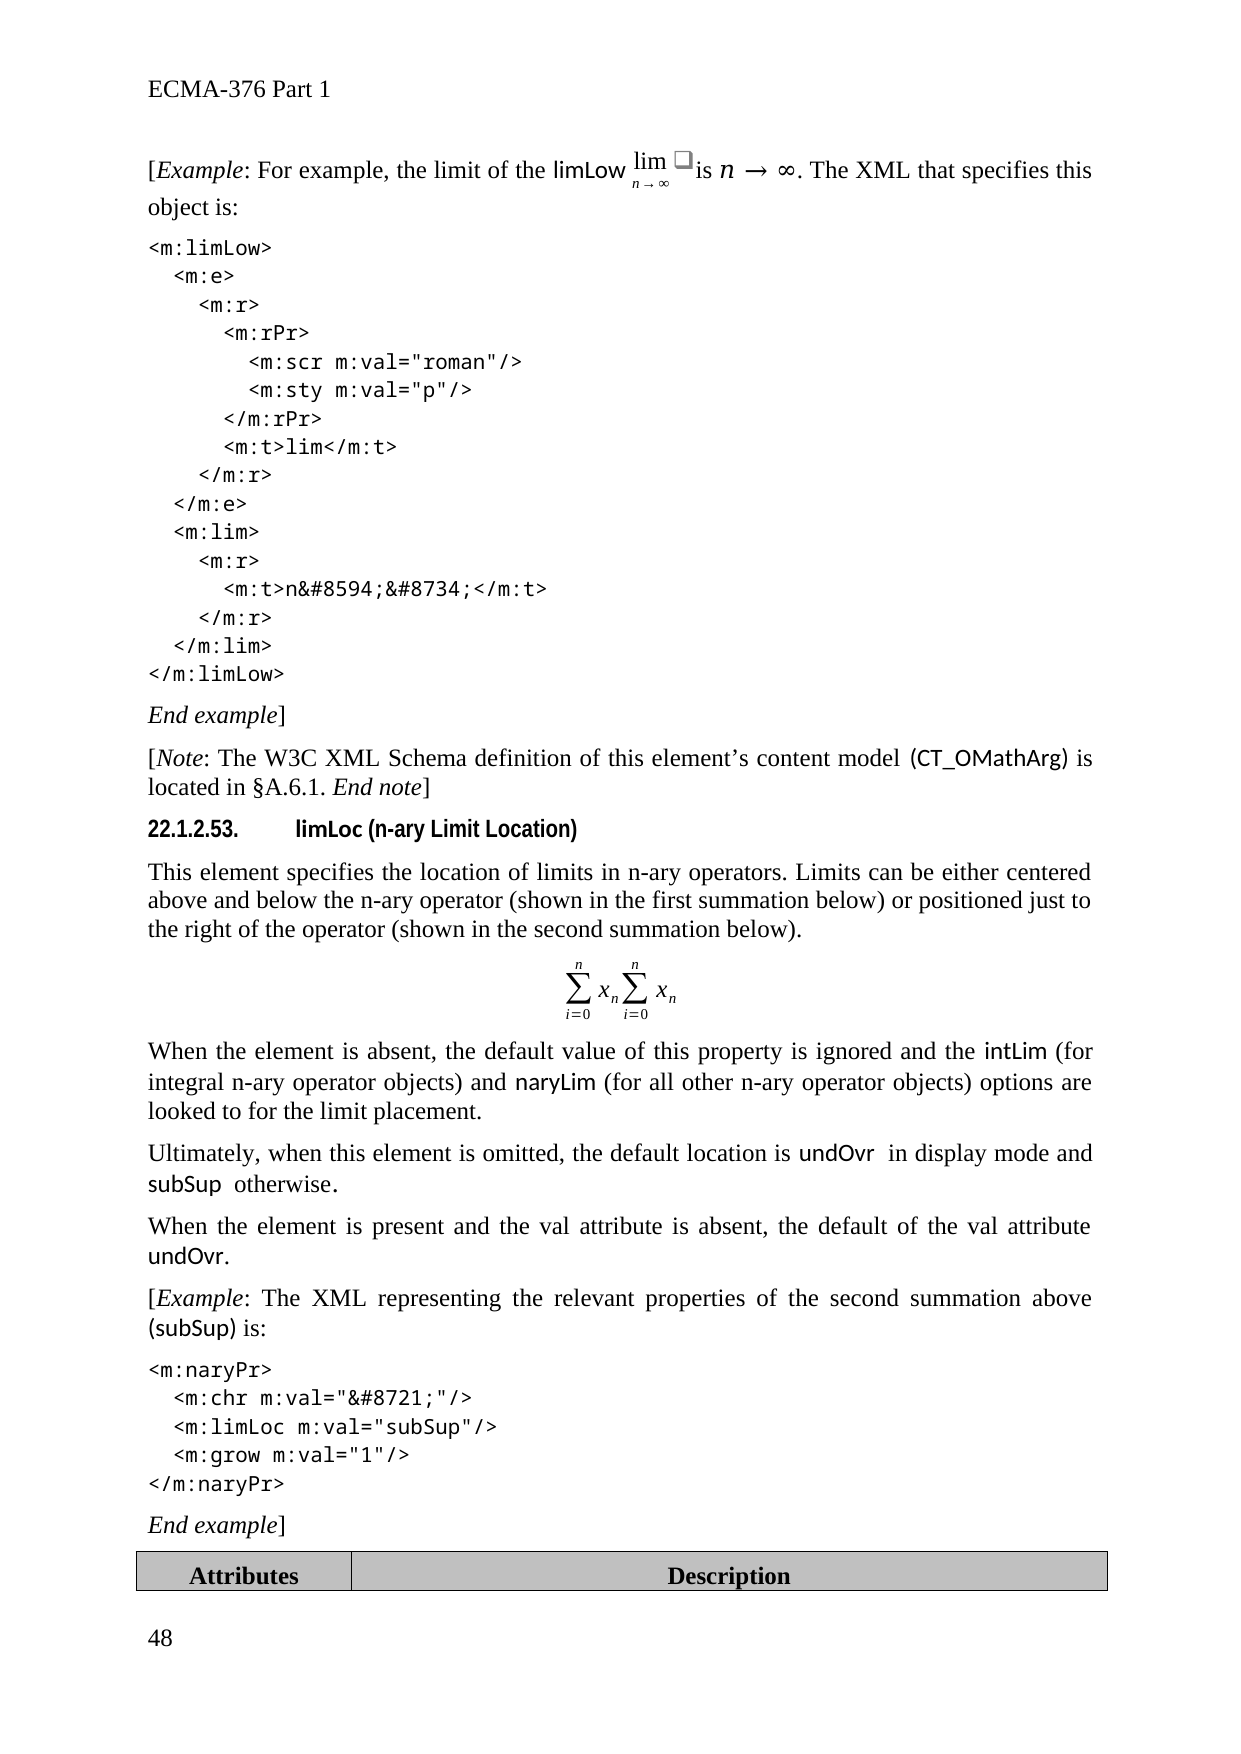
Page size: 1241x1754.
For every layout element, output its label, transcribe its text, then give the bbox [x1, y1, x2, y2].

text </m:e> [148, 489, 1093, 517]
text </m:r> [148, 603, 1093, 631]
text <m:grow m:val="1"/> [148, 1440, 1093, 1469]
text <m:sty m:val="p"/> [148, 375, 1093, 404]
text </m:naryPr> [148, 1469, 1093, 1497]
text <m:lim> [148, 517, 1093, 546]
text <m:limLoc m:val="subSup"/> [148, 1412, 1093, 1440]
text Ultimately, when this element is omitted, the default location is undOvr in display mode and subSup otherwise. [148, 1137, 1093, 1199]
text <m:limLow> [148, 233, 1093, 261]
text <m:r> [148, 546, 1093, 574]
text </m:rPr> [148, 404, 1093, 432]
text <m:e> [148, 261, 1093, 290]
text When the element is absent, the default value of this property is ignored and the intLim (for integral n-ary operator objects) and naryLim (for all other n-ary operator objects) options are looked to for the limit placement. [148, 1035, 1093, 1125]
text </m:lim> [148, 631, 1093, 659]
text End example] [148, 1510, 1093, 1538]
text This element specifies the location of limits in n-ary operators. Limits can be either centered above and below the n-ary operator (shown in the first summation below) or positioned just to the right of the operator (shown in the second summation below). [148, 857, 1093, 943]
text <m:naryPr> [148, 1355, 1093, 1383]
text End example] [148, 701, 1093, 729]
text [Example: For example, the limit of the limLow is 𝑛 → ∞. The XML that specifies this object is: [148, 148, 1093, 221]
text <m:chr m:val="&#8721;"/> [148, 1383, 1093, 1412]
text </m:limLow> [148, 659, 1093, 688]
text [Note: The W3C XML Schema definition of this element’s content model (CT_OMathArg) is located in §A.6.1. End note] [148, 742, 1093, 801]
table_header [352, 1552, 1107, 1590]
subtitle limLoc (n-ary Limit Location) [148, 813, 1093, 844]
text </m:r> [148, 461, 1093, 489]
text <m:rPr> [148, 318, 1093, 347]
text [Example: The XML representing the relevant properties of the second summation above (subSup) is: [148, 1283, 1093, 1342]
text <m:t>n&#8594;&#8734;</m:t> [148, 574, 1093, 603]
text <m:t>lim</m:t> [148, 432, 1093, 461]
text <m:r> [148, 290, 1093, 318]
text When the element is present and the val attribute is absent, the default of the val attribute undOvr. [148, 1211, 1093, 1271]
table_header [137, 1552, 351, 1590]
text <m:scr m:val="roman"/> [148, 347, 1093, 375]
